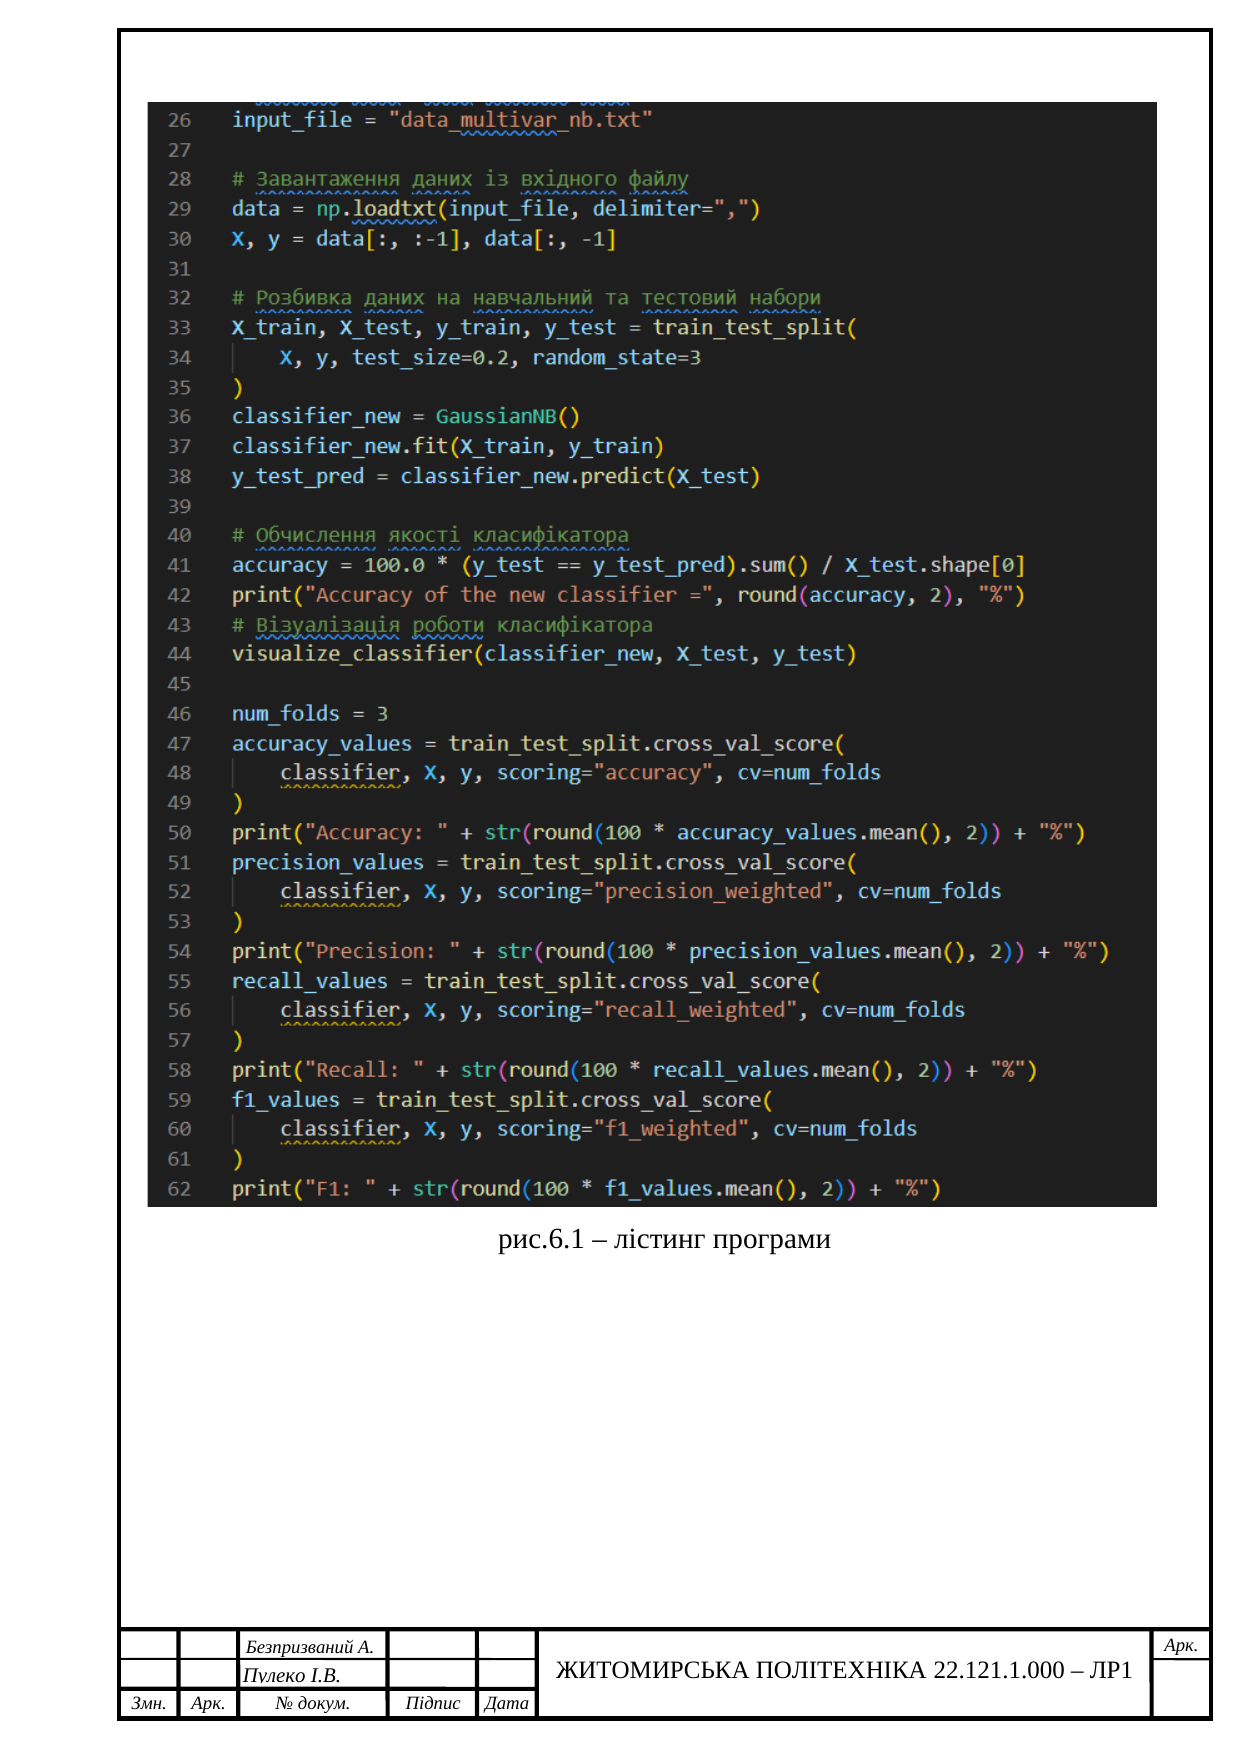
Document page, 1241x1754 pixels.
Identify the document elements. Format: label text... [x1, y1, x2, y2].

picture [147, 102, 1157, 1207]
text рис.6.1 – лістинг програми [148, 1221, 1181, 1255]
